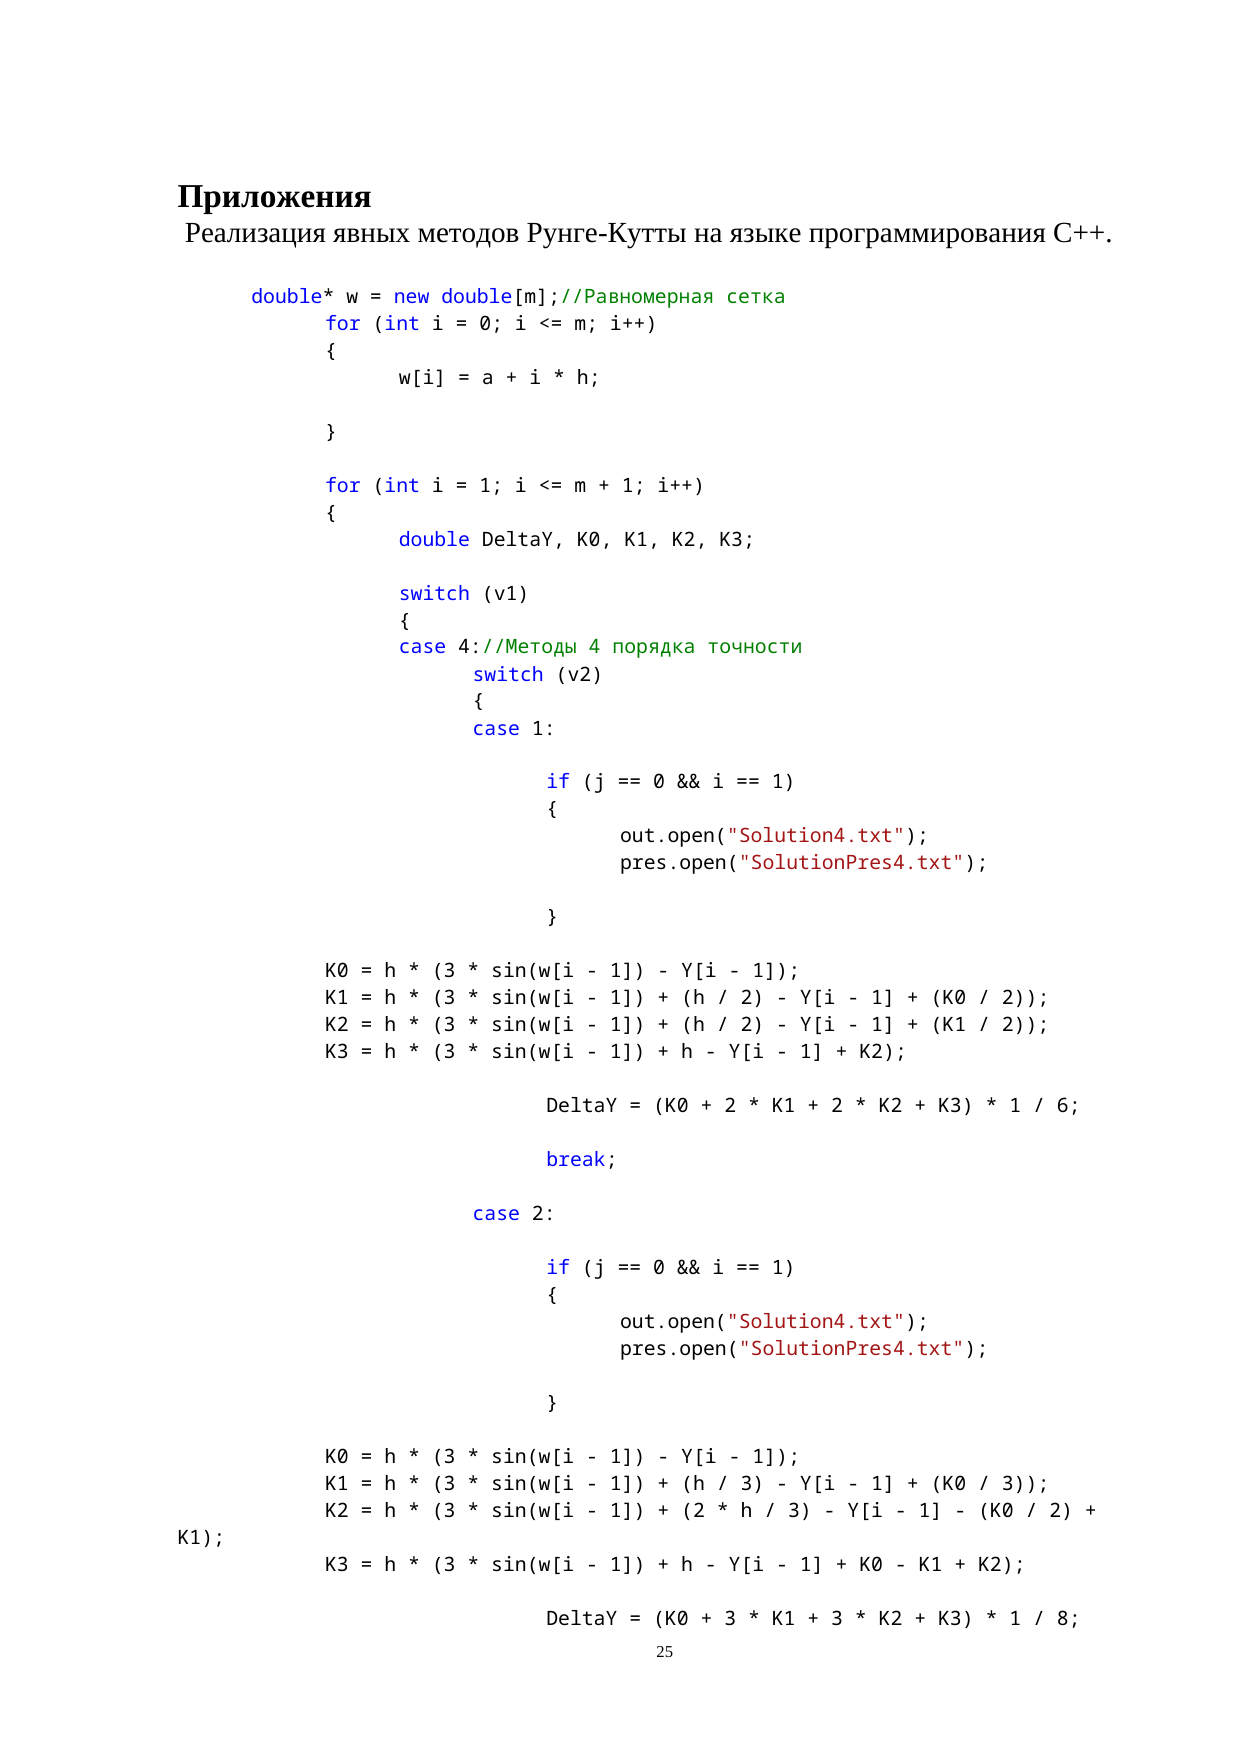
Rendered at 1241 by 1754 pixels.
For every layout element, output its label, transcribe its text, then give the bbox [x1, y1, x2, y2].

text K2 = h * (3 * sin(w[i - 1]) + (2 * h / 3) - Y[i - 1] - (K0 / 2) + K1); [177, 1496, 1152, 1550]
subtitle Приложения [177, 177, 1152, 215]
text for (int i = 0; i <= m; i++) [177, 309, 1152, 336]
text switch (v1) [177, 579, 1152, 606]
text double DeltaY, K0, K1, K2, K3; [177, 525, 1152, 552]
text case 1: [177, 714, 1152, 741]
text for (int i = 1; i <= m + 1; i++) [177, 471, 1152, 498]
text double* w = new double[m];//Равномерная сетка [177, 282, 1152, 309]
text { [177, 687, 1152, 714]
text if (j == 0 && i == 1) [177, 1253, 1152, 1280]
text K0 = h * (3 * sin(w[i - 1]) - Y[i - 1]); [177, 957, 1152, 983]
text pres.open("SolutionPres4.txt"); [177, 1334, 1152, 1361]
text w[i] = a + i * h; [177, 363, 1152, 390]
text DeltaY = (K0 + 2 * K1 + 2 * K2 + K3) * 1 / 6; [177, 1091, 1152, 1118]
text { [177, 1280, 1152, 1307]
text { [177, 606, 1152, 633]
text { [177, 795, 1152, 822]
text case 4://Методы 4 порядка точности [177, 633, 1152, 660]
text out.open("Solution4.txt"); [177, 822, 1152, 849]
text } [177, 417, 1152, 444]
text } [177, 1388, 1152, 1415]
text K2 = h * (3 * sin(w[i - 1]) + (h / 2) - Y[i - 1] + (K1 / 2)); [177, 1011, 1152, 1037]
text if (j == 0 && i == 1) [177, 768, 1152, 795]
text K1 = h * (3 * sin(w[i - 1]) + (h / 2) - Y[i - 1] + (K0 / 2)); [177, 983, 1152, 1011]
text out.open("Solution4.txt"); [177, 1307, 1152, 1334]
text K1 = h * (3 * sin(w[i - 1]) + (h / 3) - Y[i - 1] + (K0 / 3)); [177, 1469, 1152, 1496]
text case 2: [177, 1199, 1152, 1226]
text { [177, 498, 1152, 525]
text K0 = h * (3 * sin(w[i - 1]) - Y[i - 1]); [177, 1442, 1152, 1469]
text K3 = h * (3 * sin(w[i - 1]) + h - Y[i - 1] + K0 - K1 + K2); [177, 1550, 1152, 1577]
text { [177, 336, 1152, 363]
text pres.open("SolutionPres4.txt"); [177, 849, 1152, 876]
text K3 = h * (3 * sin(w[i - 1]) + h - Y[i - 1] + K2); [177, 1037, 1152, 1064]
text } [177, 903, 1152, 929]
text switch (v2) [177, 660, 1152, 687]
text break; [177, 1145, 1152, 1172]
text DeltaY = (K0 + 3 * K1 + 3 * K2 + K3) * 1 / 8; [177, 1604, 1152, 1631]
text Реализация явных методов Рунге-Кутты на языке программирования С++. [177, 215, 1152, 248]
